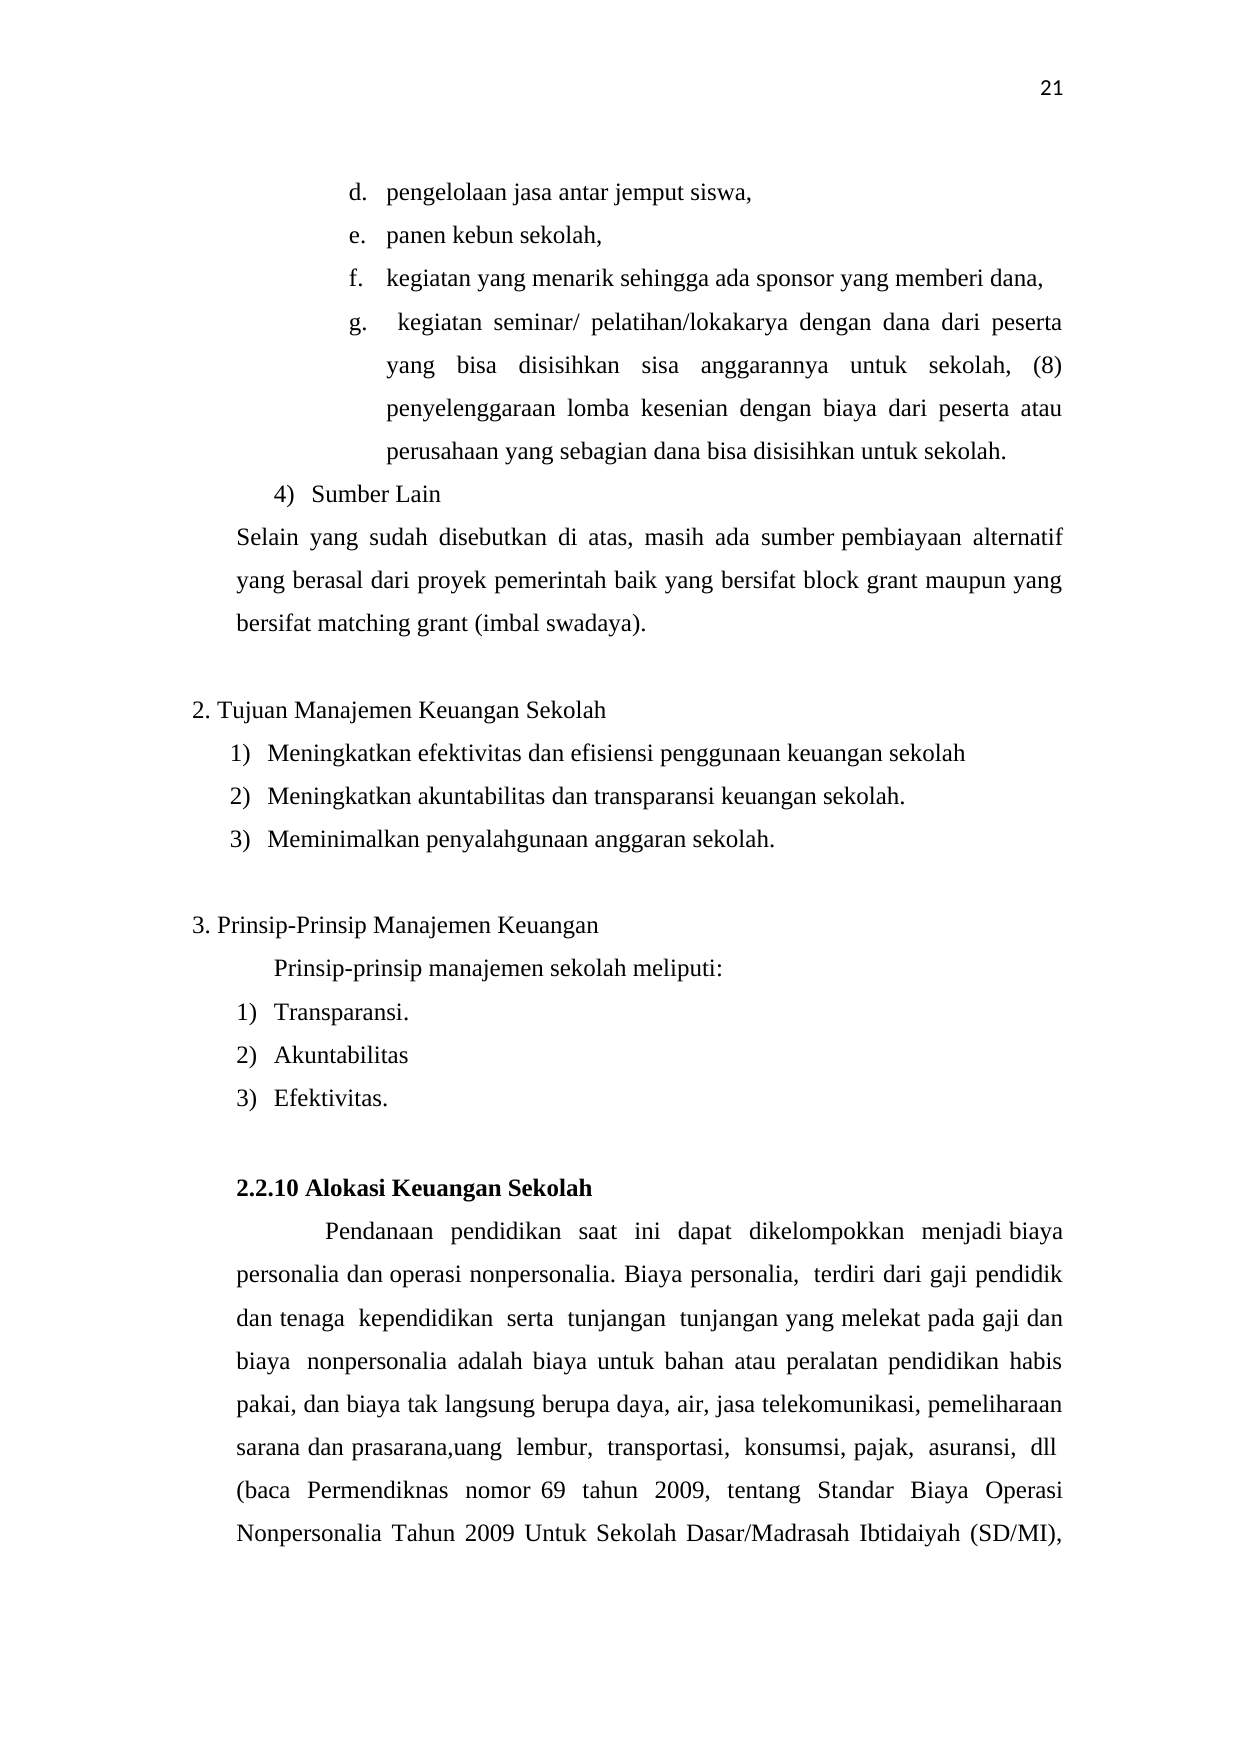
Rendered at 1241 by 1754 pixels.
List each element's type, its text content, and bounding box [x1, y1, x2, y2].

list Transparansi. [236, 997, 1063, 1025]
list kegiatan yang menarik sehingga ada sponsor yang memberi dana, [349, 263, 1063, 292]
list panen kebun sekolah, [349, 220, 1063, 249]
list Efektivitas. [236, 1083, 1063, 1112]
list Meminimalkan penyalahgunaan anggaran sekolah. [229, 824, 1063, 853]
list Sumber Lain [274, 479, 1063, 508]
text Prinsip-prinsip manajemen sekolah meliputi: [236, 953, 1063, 982]
list Akuntabilitas [236, 1040, 1063, 1068]
list kegiatan seminar/ pelatihan/lokakarya dengan dana dari peserta yang bisa disisihkan sisa anggarannya untuk sekolah, (8) penyelenggaraan lomba kesenian dengan biaya dari peserta atau perusahaan yang sebagian dana bisa disisihkan untuk sekolah. [349, 307, 1063, 465]
list Meningkatkan efektivitas dan efisiensi penggunaan keuangan sekolah [229, 738, 1063, 767]
list pengelolaan jasa antar jemput siswa, [349, 177, 1063, 206]
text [236, 1216, 1063, 1547]
text 2. Tujuan Manajemen Keuangan Sekolah [192, 695, 1063, 723]
text Selain yang sudah disebutkan di atas, masih ada sumber pembiayaan alternatif yang berasal dari proyek pemerintah baik yang bersifat block grant maupun yang bersifat matching grant (imbal swadaya). [236, 522, 1063, 637]
list Meningkatkan akuntabilitas dan transparansi keuangan sekolah. [229, 781, 1063, 810]
text 3. Prinsip-Prinsip Manajemen Keuangan [192, 910, 1063, 939]
subtitle 2.2.10 Alokasi Keuangan Sekolah [236, 1173, 1063, 1202]
